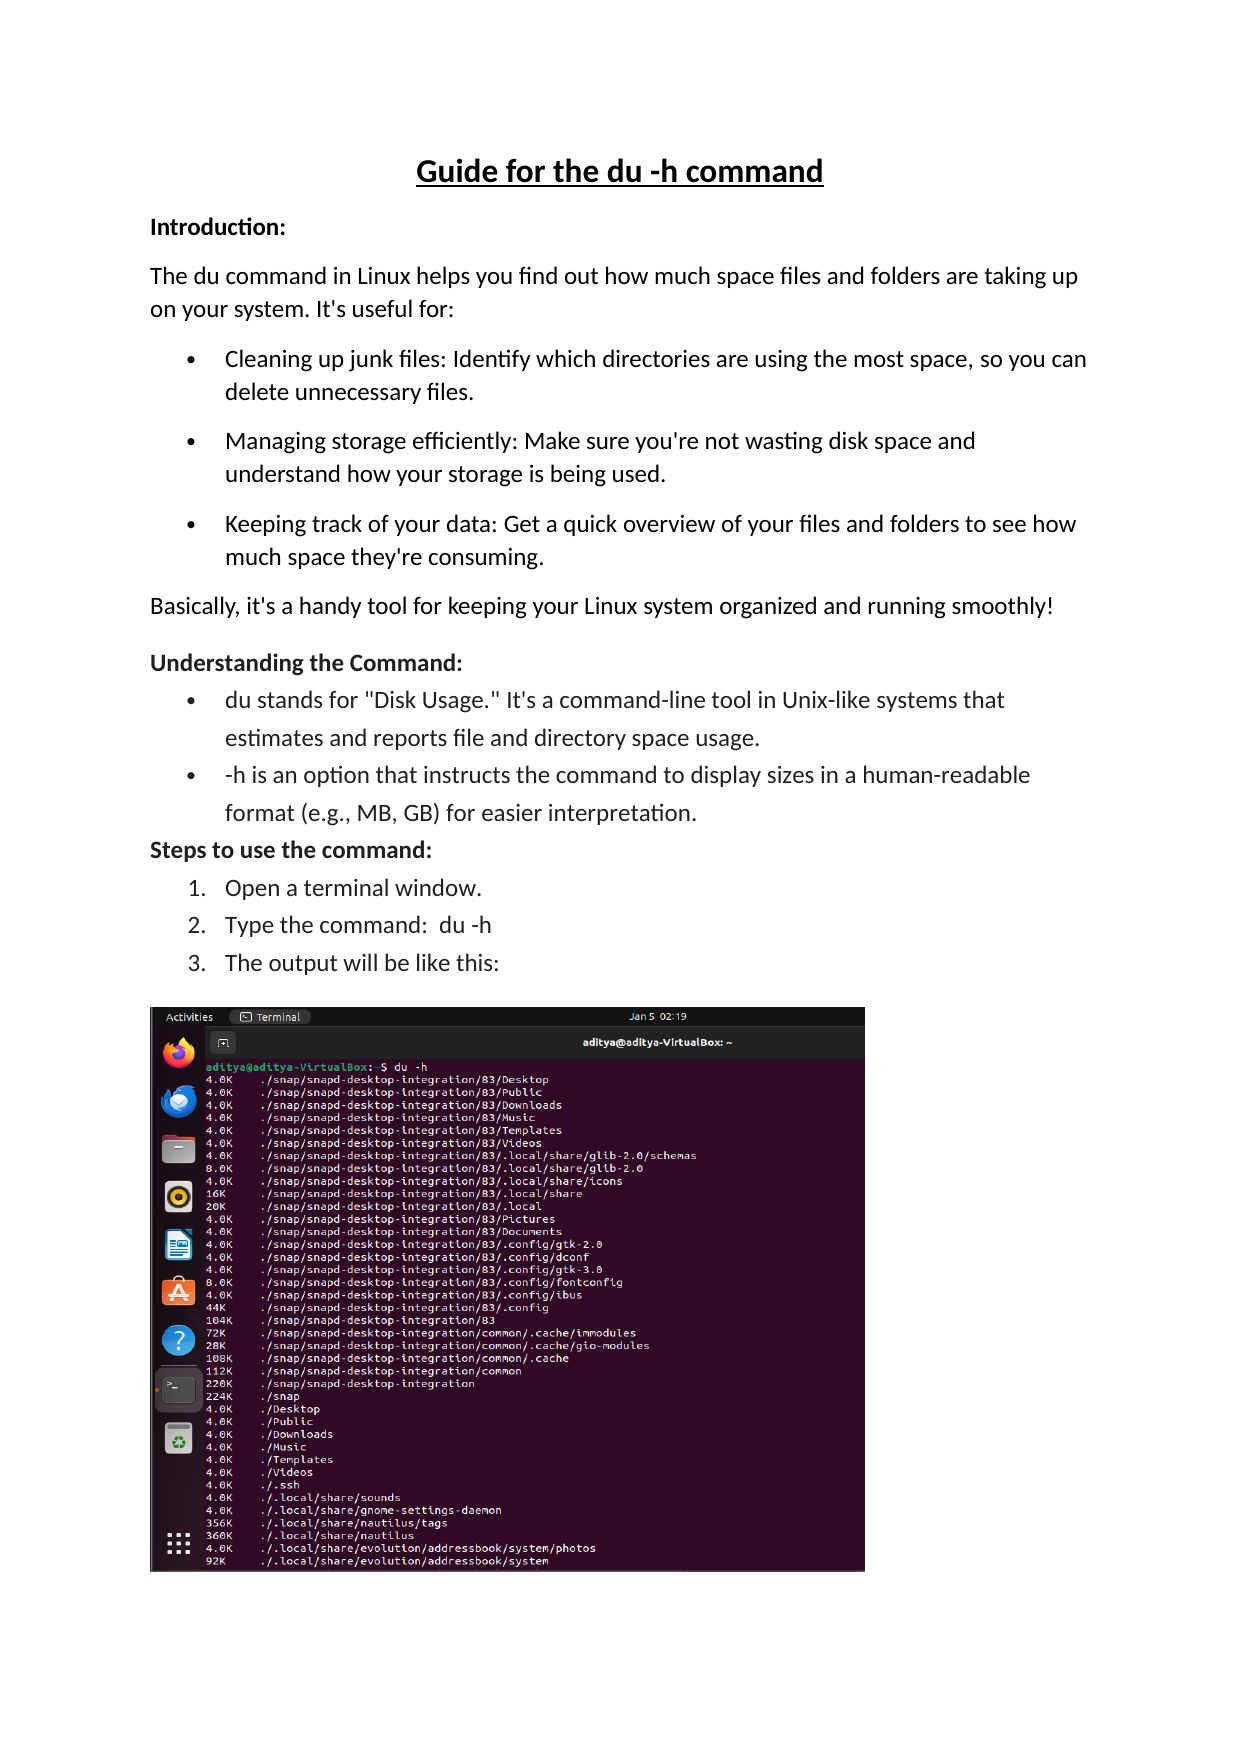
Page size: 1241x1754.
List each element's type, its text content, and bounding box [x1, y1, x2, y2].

list -h is an option that instructs the command to display sizes in a human-readable format (e.g., MB, GB) for easier interpretation. [187, 752, 1090, 827]
text Understanding the Command: [150, 640, 1090, 677]
text The du command in Linux helps you find out how much space files and folders are taking up on your system. It's useful for: [150, 260, 1090, 324]
text Steps to use the command: [150, 827, 1090, 865]
text Guide for the du -h command [150, 150, 1090, 191]
list Type the command: du -h [187, 902, 1090, 940]
list du stands for "Disk Usage." It's a command-line tool in Unix-like systems that estimates and reports file and directory space usage. [187, 677, 1090, 752]
text Basically, it's a handy tool for keeping your Linux system organized and running smoothly! [150, 590, 1090, 621]
picture [150, 1007, 865, 1572]
list Managing storage efficiently: Make sure you're not wasting disk space and understand how your storage is being used. [187, 425, 1090, 489]
list Cleaning up junk files: Identify which directories are using the most space, so you can delete unnecessary files. [187, 343, 1090, 406]
text Introduction: [150, 211, 1090, 241]
list Open a terminal window. [187, 865, 1090, 902]
list The output will be like this: [187, 940, 1090, 977]
list Keeping track of your data: Get a quick overview of your files and folders to see how much space they're consuming. [187, 508, 1090, 571]
